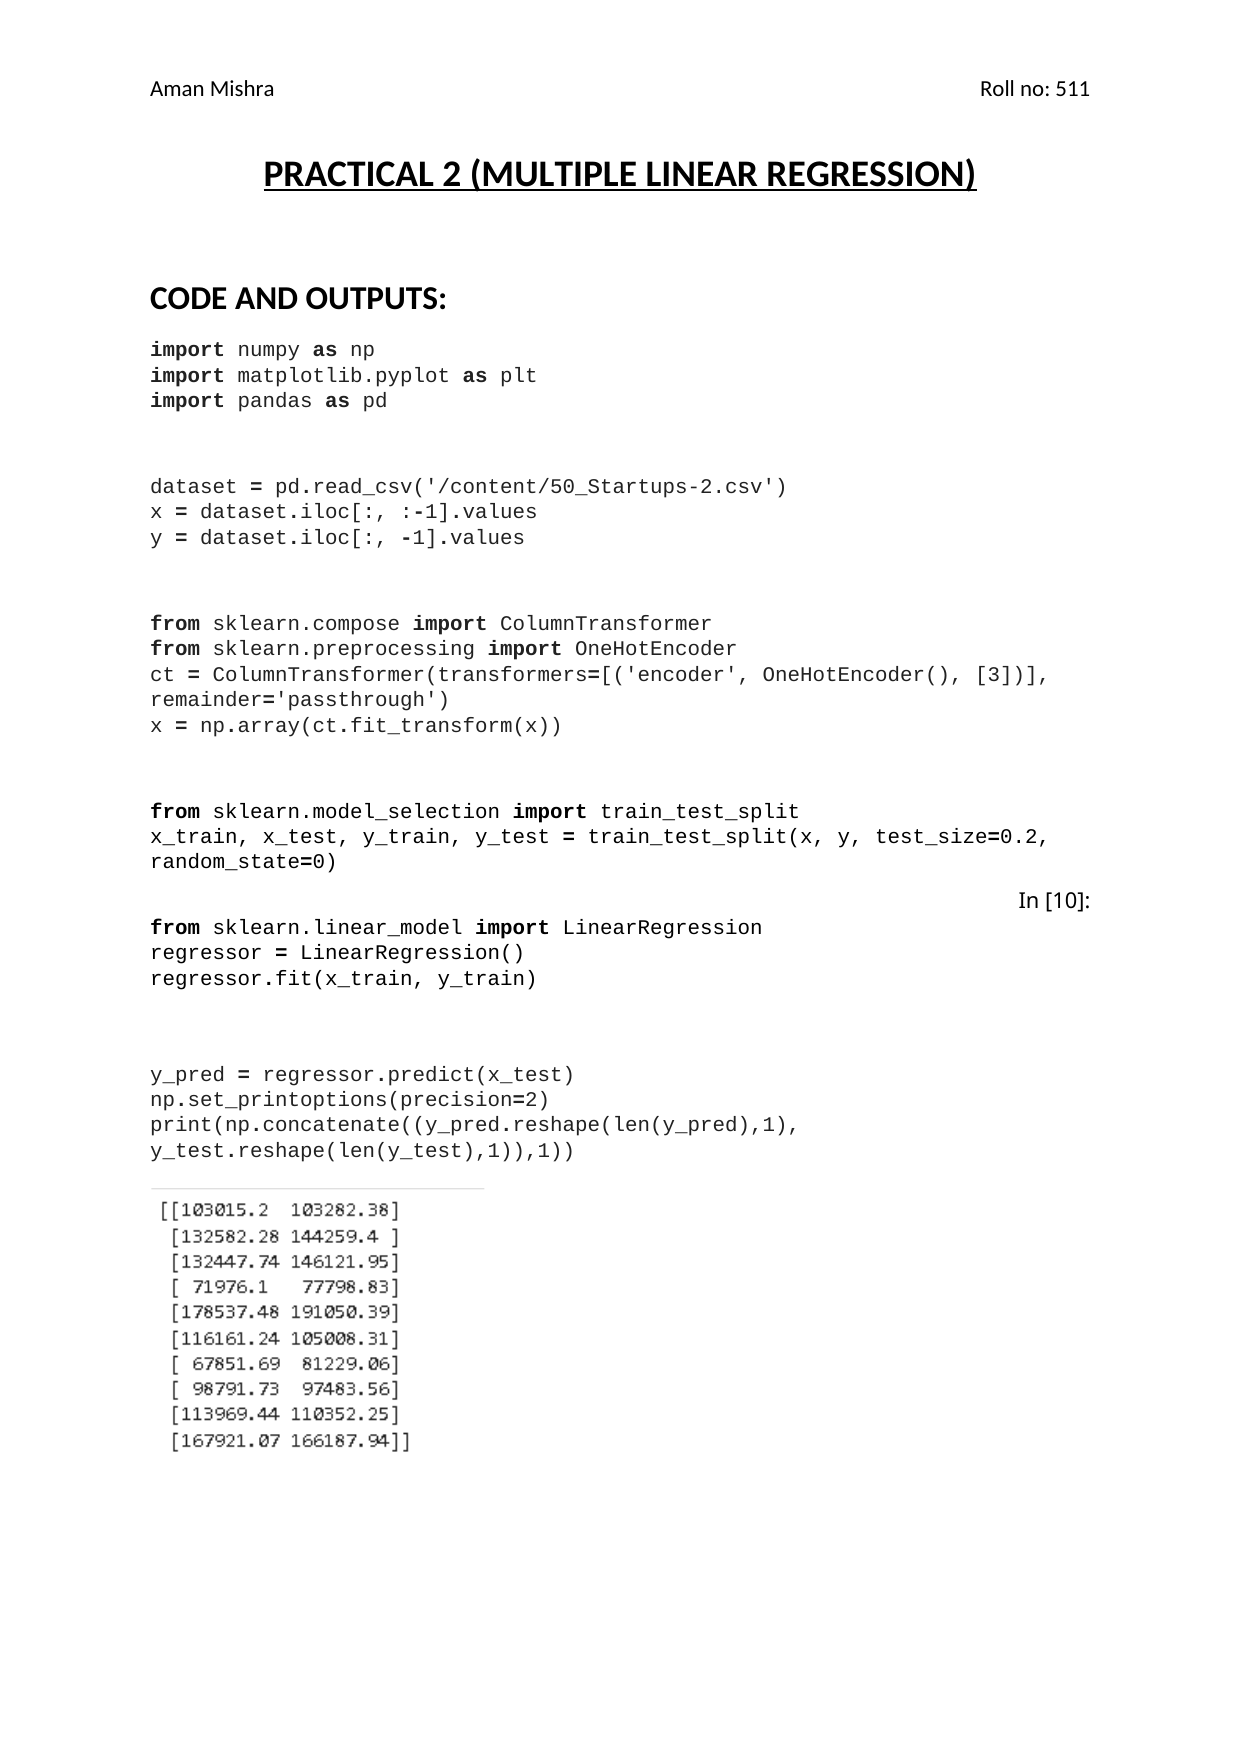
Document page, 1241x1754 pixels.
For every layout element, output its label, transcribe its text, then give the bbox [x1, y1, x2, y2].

text ct = ColumnTransformer(transformers=[('encoder', OneHotEncoder(), [3])], remainder='passthrough') [150, 662, 1090, 713]
text regressor = LinearRegression() [150, 940, 1090, 966]
text y = dataset.iloc[:, -1].values [150, 525, 1090, 551]
text x_train, x_test, y_train, y_test = train_test_split(x, y, test_size=0.2, random_state=0) [150, 824, 1090, 875]
text CODE AND OUTPUTS: [150, 277, 1090, 317]
text PRACTICAL 2 (MULTIPLE LINEAR REGRESSION) [150, 150, 1090, 196]
text from sklearn.compose import ColumnTransformer [150, 611, 1090, 637]
text y_pred = regressor.predict(x_test) [150, 1062, 1090, 1087]
picture [150, 1188, 485, 1466]
text In [10]: [150, 885, 1090, 915]
text regressor.fit(x_train, y_train) [150, 966, 1090, 991]
text dataset = pd.read_csv('/content/50_Startups-2.csv') [150, 474, 1090, 500]
text print(np.concatenate((y_pred.reshape(len(y_pred),1), y_test.reshape(len(y_test),1)),1)) [150, 1113, 1090, 1163]
text import matplotlib.pyplot as plt [150, 363, 1090, 388]
text x = np.array(ct.fit_transform(x)) [150, 713, 1090, 738]
text import pandas as pd [150, 388, 1090, 414]
text from sklearn.model_selection import train_test_split [150, 799, 1090, 824]
text np.set_printoptions(precision=2) [150, 1087, 1090, 1113]
text import numpy as np [150, 337, 1090, 363]
text x = dataset.iloc[:, :-1].values [150, 500, 1090, 525]
text from sklearn.linear_model import LinearRegression [150, 915, 1090, 940]
text from sklearn.preprocessing import OneHotEncoder [150, 637, 1090, 662]
